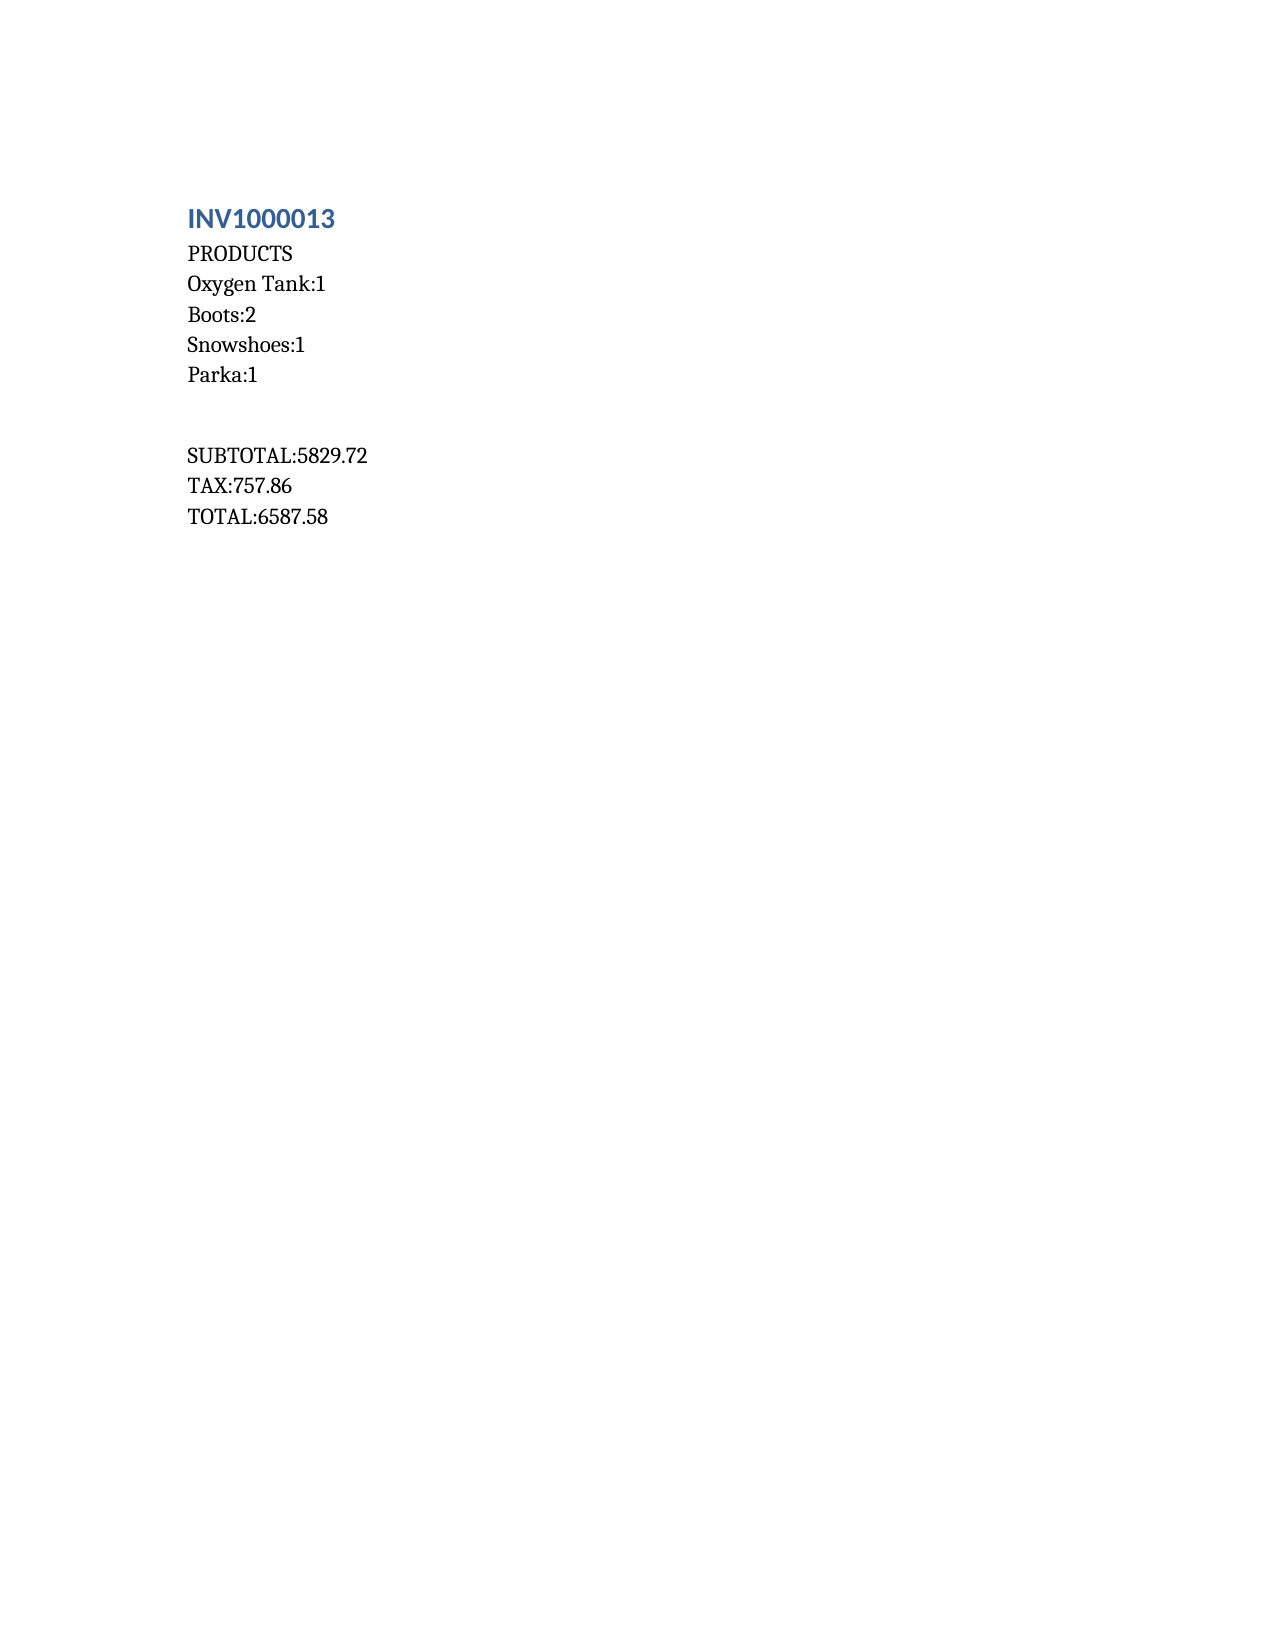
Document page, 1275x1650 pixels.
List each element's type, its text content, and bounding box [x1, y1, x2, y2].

subtitle INV1000013 [187, 200, 1087, 236]
text SUBTOTAL:5829.72 TAX:757.86 TOTAL:6587.58 [187, 443, 1087, 530]
text PRODUCTS Oxygen Tank:1 Boots:2 Snowshoes:1 Parka:1 [187, 241, 1087, 418]
